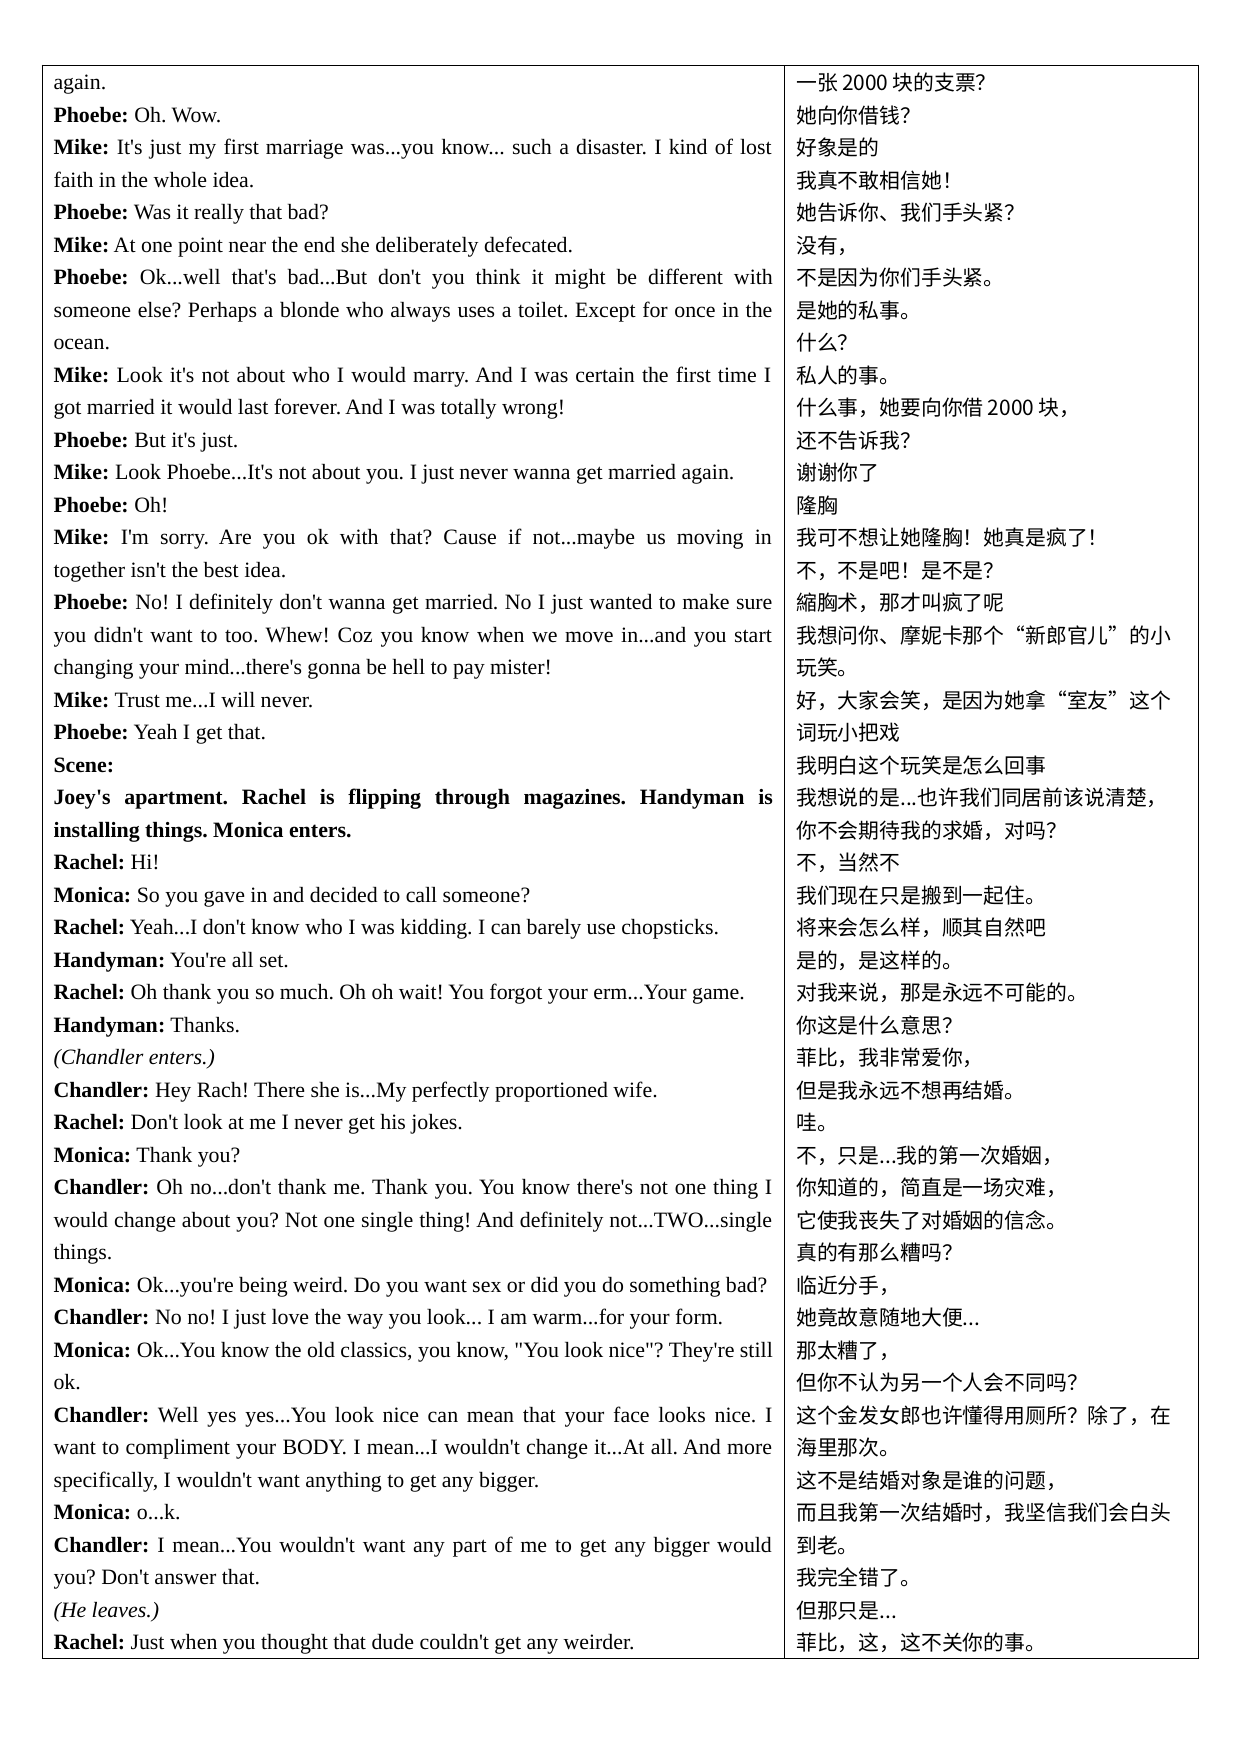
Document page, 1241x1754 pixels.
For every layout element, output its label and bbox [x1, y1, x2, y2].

table_header [785, 66, 1198, 1658]
table_header [43, 66, 784, 1658]
